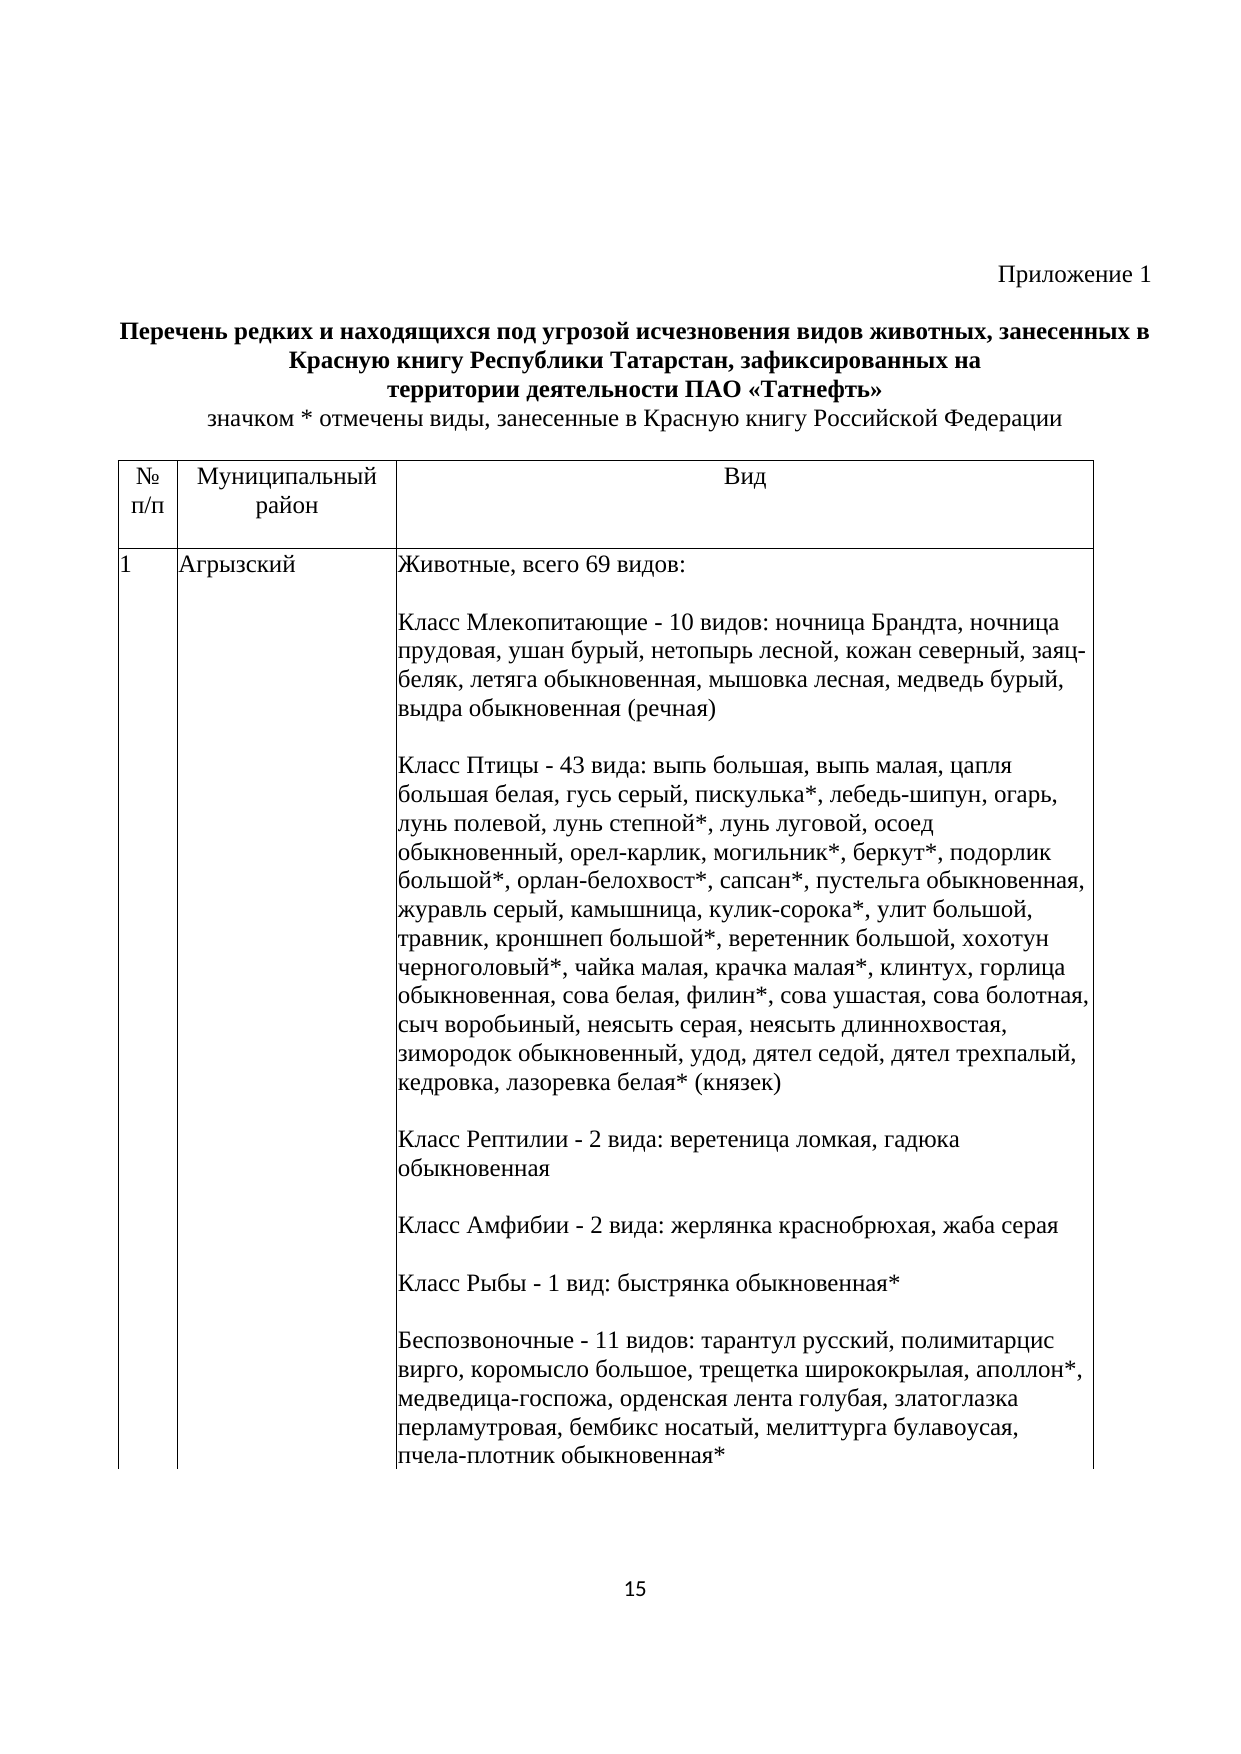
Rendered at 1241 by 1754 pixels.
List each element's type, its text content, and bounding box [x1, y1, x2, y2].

text Перечень редких и находящихся под угрозой исчезновения видов животных, занесенных в Красную книгу Республики Татарстан, зафиксированных на [118, 316, 1152, 374]
table_cell Животные, всего 69 видов: Класс Млекопитающие - 10 видов: ночница Брандта, ночница прудовая, ушан бурый, нетопырь лесной, кожан северный, заяц-беляк, летяга обыкновенная, мышовка лесная, медведь бурый, выдра обыкновенная (речная) Класс Птицы - 43 вида: выпь большая, выпь малая, цапля большая белая, гусь серый, пискулька*, лебедь-шипун, огарь, лунь полевой, лунь степной*, лунь луговой, осоед обыкновенный, орел-карлик, могильник*, беркут*, подорлик большой*, орлан-белохвост*, сапсан*, пустельга обыкновенная, журавль серый, камышница, кулик-сорока*, улит большой, травник, кроншнеп большой*, веретенник большой, хохотун черноголовый*, чайка малая, крачка малая*, клинтух, горлица обыкновенная, сова белая, филин*, сова ушастая, сова болотная, сыч воробьиный, неясыть серая, неясыть длиннохвостая, зимородок обыкновенный, удод, дятел седой, дятел трехпалый, кедровка, лазоревка белая* (князек) Класс Рептилии - 2 вида: веретеница ломкая, гадюка обыкновенная Класс Амфибии - 2 вида: жерлянка краснобрюхая, жаба серая Класс Рыбы - 1 вид: быстрянка обыкновенная* Беспозвоночные - 11 видов: тарантул русский, полимитарцис вирго, коромысло большое, трещетка ширококрылая, аполлон*, медведица-госпожа, орденская лента голубая, златоглазка перламутровая, бембикс носатый, мелиттурга булавоусая, пчела-плотник обыкновенная* [397, 549, 1093, 1469]
table_cell 1 [119, 549, 177, 1469]
table_header Муниципальный район [178, 461, 396, 548]
table_header № п/п [119, 461, 177, 548]
text Приложение 1 [118, 259, 1152, 288]
text значком * отмечены виды, занесенные в Красную книгу Российской Федерации [118, 403, 1152, 431]
table_header Вид [397, 461, 1093, 548]
text территории деятельности ПАО «Татнефть» [118, 374, 1152, 403]
table_cell Агрызский [178, 549, 396, 1469]
